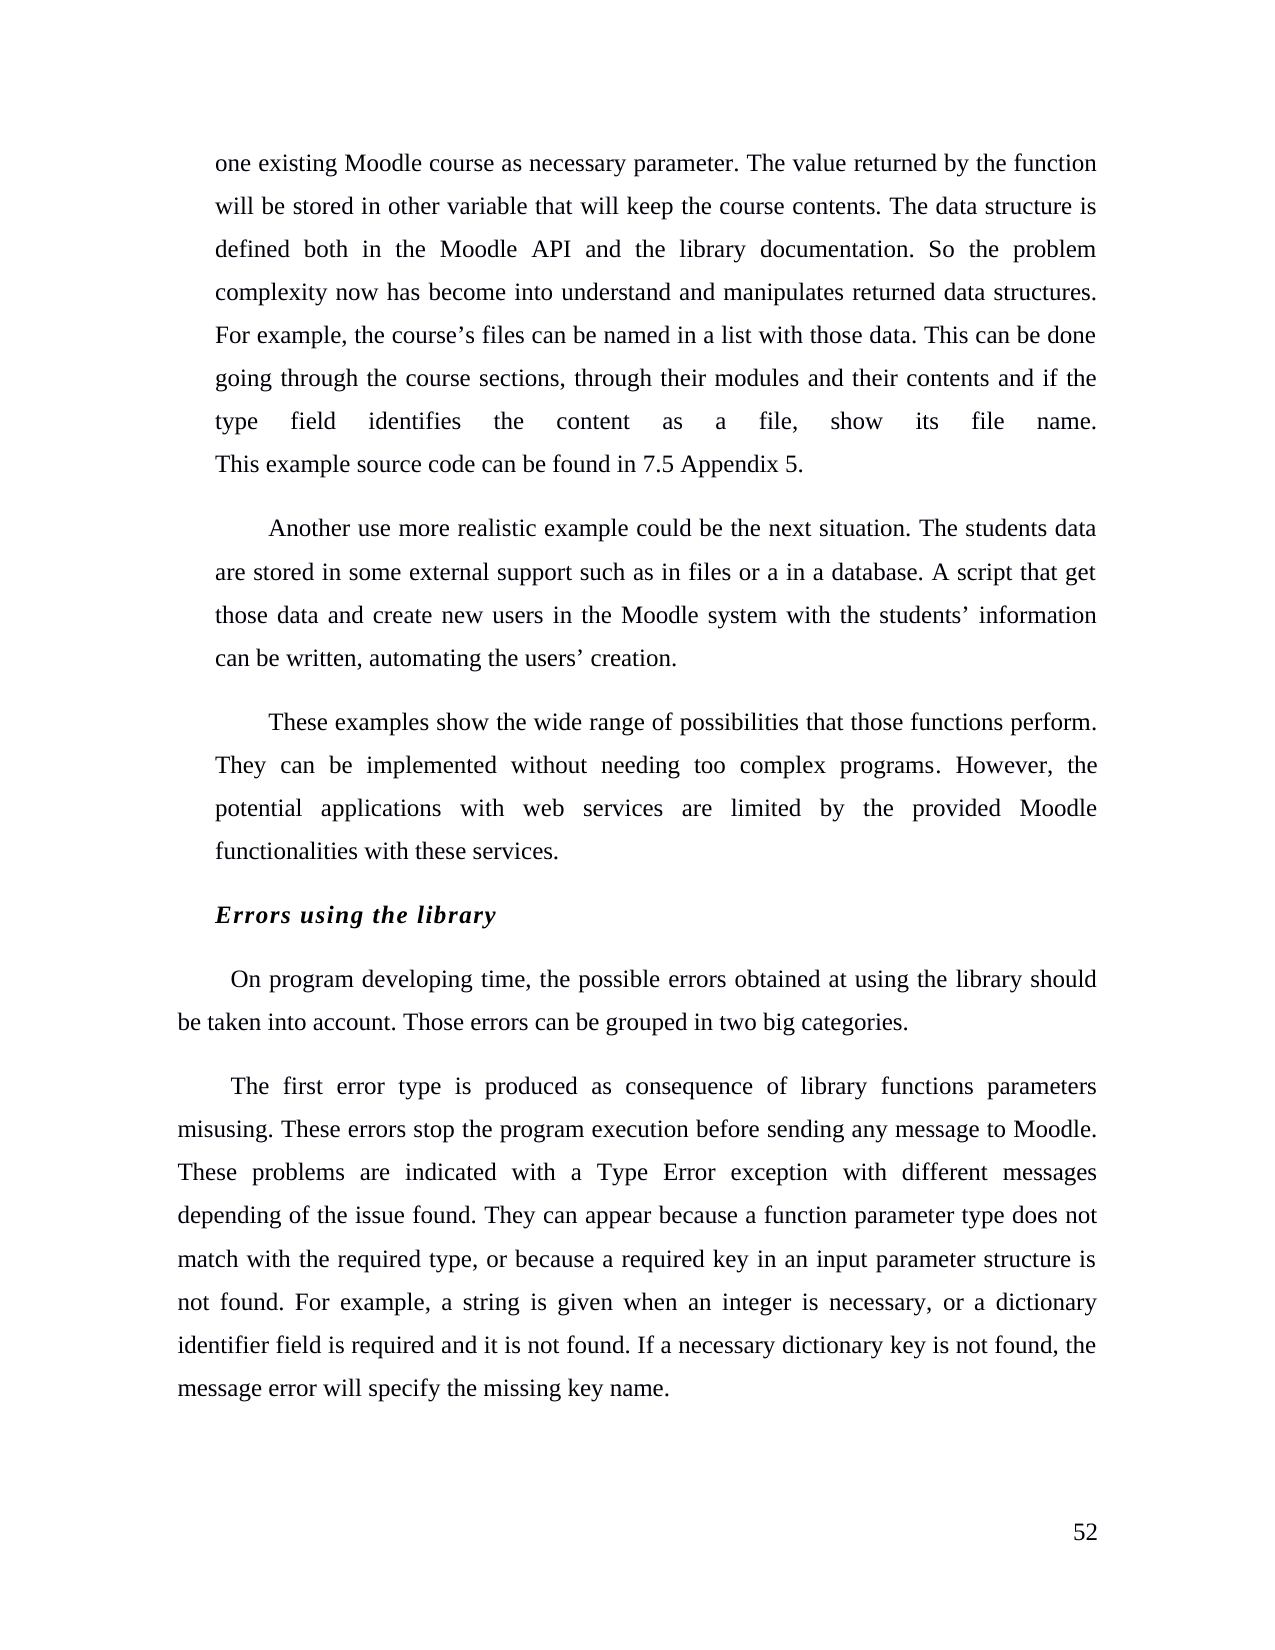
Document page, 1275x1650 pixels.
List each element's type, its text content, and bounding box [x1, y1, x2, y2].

text Another use more realistic example could be the next situation. The students data are stored in some external support such as in files or a in a database. A script that get those data and create new users in the Moodle system with the students’ information can be written, automating the users’ creation. [215, 513, 1098, 672]
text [215, 148, 1098, 478]
text On program developing time, the possible errors obtained at using the library should be taken into account. Those errors can be grouped in two big categories. [177, 964, 1098, 1036]
subtitle Errors using the library [177, 900, 1098, 929]
text The first error type is produced as consequence of library functions parameters misusing. These errors stop the program execution before sending any message to Moodle. These problems are indicated with a Type Error exception with different messages depending of the issue found. They can appear because a function parameter type does not match with the required type, or because a required key in an input parameter structure is not found. For example, a string is given when an integer is necessary, or a dictionary identifier field is required and it is not found. If a necessary dictionary key is not found, the message error will specify the missing key name. [177, 1071, 1098, 1402]
text These examples show the wide range of possibilities that those functions perform. They can be implemented without needing too complex programs. However, the potential applications with web services are limited by the provided Moodle functionalities with these services. [215, 707, 1098, 865]
